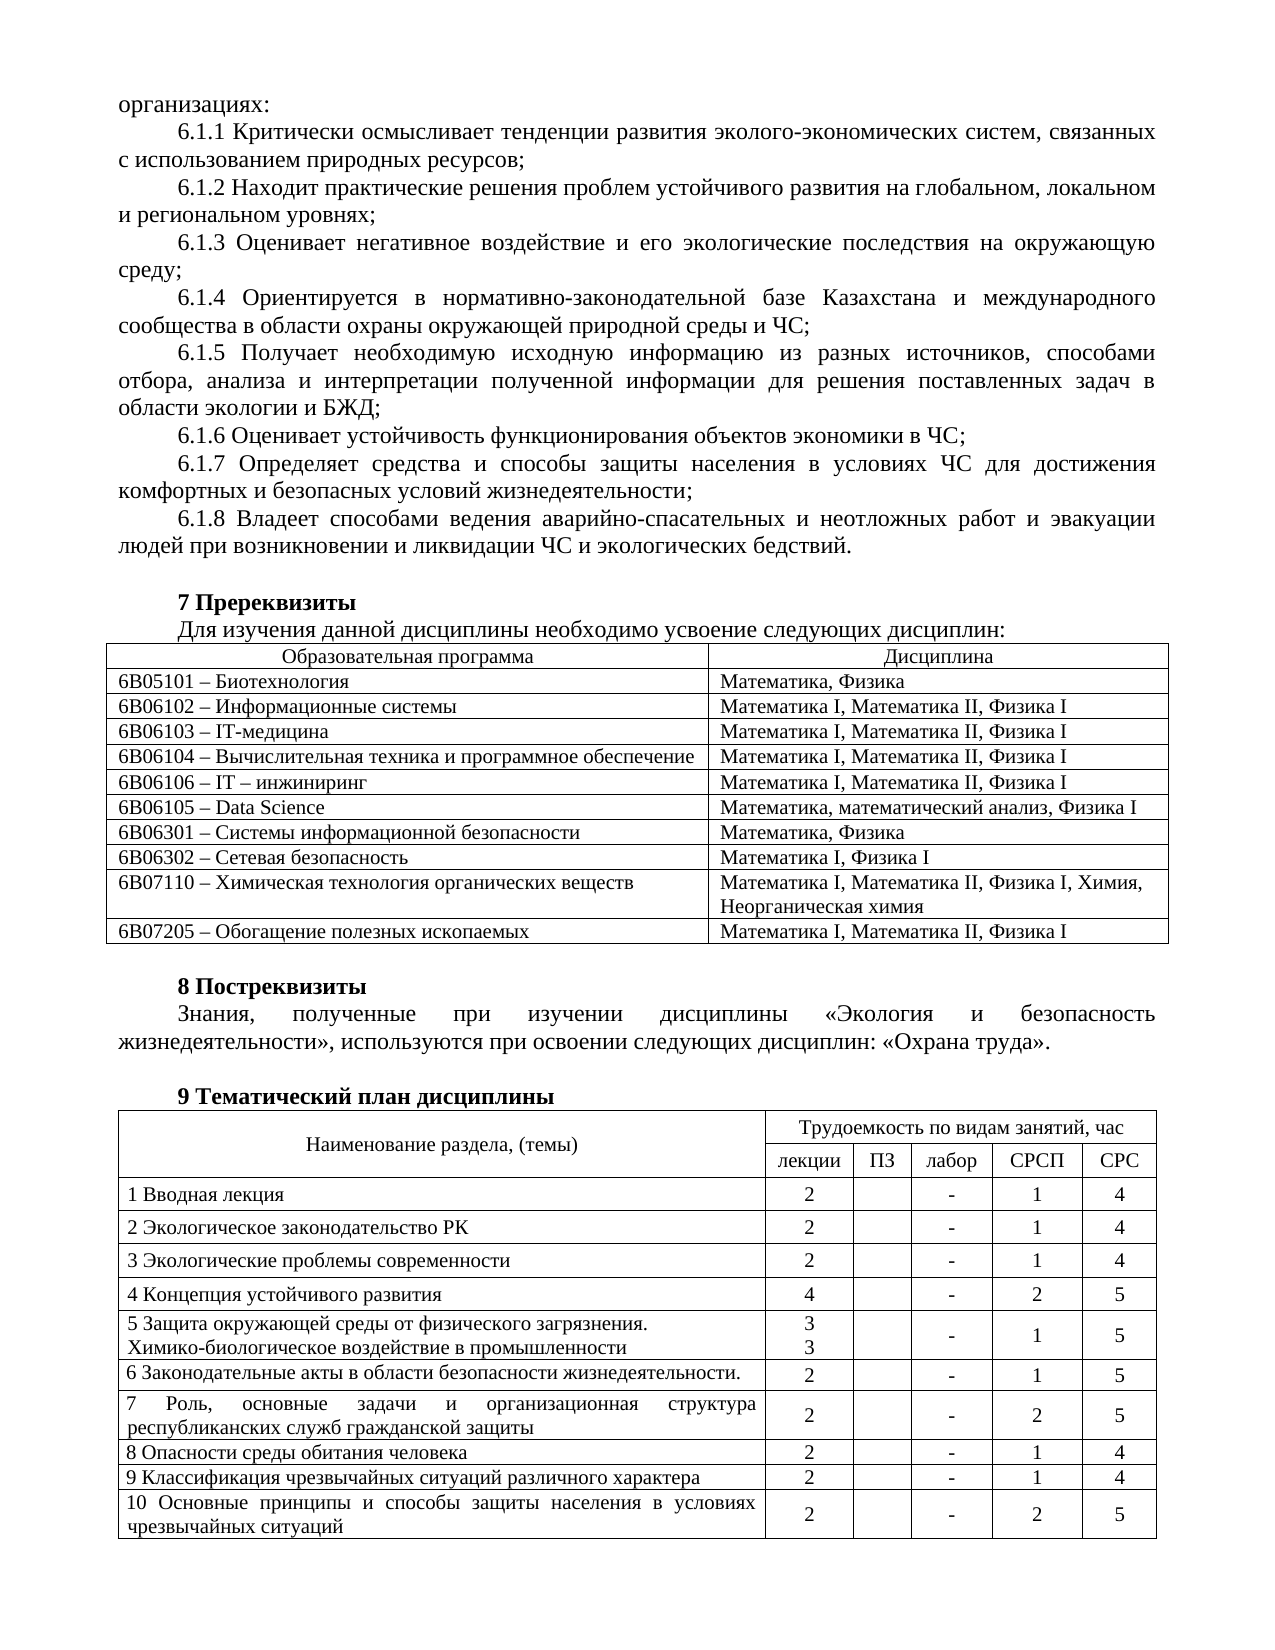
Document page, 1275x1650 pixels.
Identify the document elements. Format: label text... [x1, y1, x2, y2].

table_cell 5 Защита окружающей среды от физического загрязнения. Химико-биологическое воздействие в промышленности [119, 1311, 765, 1359]
table_cell Математика, Физика [709, 669, 1168, 693]
table_cell [854, 1278, 911, 1310]
table_cell СРС [1083, 1144, 1156, 1177]
table_cell [854, 1244, 911, 1277]
table_header Образовательная программа [107, 644, 708, 668]
table_cell 2 [766, 1178, 853, 1210]
text 6.1.6 Оценивает устойчивость функционирования объектов экономики в ЧС; [118, 421, 1157, 449]
table_cell Математика I, Математика II, Физика I [709, 919, 1168, 943]
table_cell 4 [1083, 1440, 1156, 1464]
table_cell 4 [1083, 1465, 1156, 1489]
table_cell Математика I, Математика II, Физика I [709, 719, 1168, 743]
table_cell 1 [993, 1244, 1082, 1277]
table_cell - [912, 1278, 992, 1310]
table_cell Математика, Физика [709, 820, 1168, 844]
table_cell 6В05101 – Биотехнология [107, 669, 708, 693]
table_cell - [912, 1178, 992, 1210]
table_cell 2 [766, 1391, 853, 1439]
table_cell 4 Концепция устойчивого развития [119, 1278, 765, 1310]
table_cell 2 [993, 1391, 1082, 1439]
table_cell 6В06103 – IТ-медицина [107, 719, 708, 743]
table_cell 4 [1083, 1244, 1156, 1277]
table_cell 1 Вводная лекция [119, 1178, 765, 1210]
table_cell [854, 1178, 911, 1210]
table_cell 2 [993, 1490, 1082, 1538]
table_cell Математика I, Математика II, Физика I [709, 745, 1168, 768]
text 6.1.8 Владеет способами ведения аварийно-спасательных и неотложных работ и эвакуации людей при возникновении и ликвидации ЧС и экологических бедствий. [118, 504, 1157, 559]
table_cell 6В06302 – Сетевая безопасность [107, 845, 708, 869]
table_cell - [912, 1211, 992, 1243]
table_cell 10 Основные принципы и способы защиты населения в условиях чрезвычайных ситуаций [119, 1490, 765, 1538]
table_cell 4 [1083, 1211, 1156, 1243]
table_cell 1 [993, 1360, 1082, 1389]
table_cell 6В07110 – Химическая технология органических веществ [107, 870, 708, 918]
text 6.1.2 Находит практические решения проблем устойчивого развития на глобальном, локальном и региональном уровнях; [118, 173, 1157, 228]
text 6.1.3 Оценивает негативное воздействие и его экологические последствия на окружающую среду; [118, 228, 1157, 283]
table_cell ПЗ [854, 1144, 911, 1177]
table_header Дисциплина [709, 644, 1168, 668]
text 6.1.1 Критически осмысливает тенденции развития эколого-экономических систем, связанных с использованием природных ресурсов; [118, 117, 1157, 173]
table_cell [854, 1391, 911, 1439]
text Знания, полученные при изучении дисциплины «Экология и безопасность жизнедеятельности», используются при освоении следующих дисциплин: «Охрана труда». [118, 999, 1157, 1055]
text 9 Тематический план дисциплины [118, 1082, 1157, 1110]
table_cell 5 [1083, 1278, 1156, 1310]
table_cell - [912, 1440, 992, 1464]
table_cell лабор [912, 1144, 992, 1177]
table_cell - [912, 1360, 992, 1389]
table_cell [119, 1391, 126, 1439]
table_cell 5 [1083, 1391, 1156, 1439]
text 6.1.5 Получает необходимую исходную информацию из разных источников, способами отбора, анализа и интерпретации полученной информации для решения поставленных задач в области экологии и БЖД; [118, 338, 1157, 421]
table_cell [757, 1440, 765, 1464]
table_cell 6В06102 – Информационные системы [107, 694, 708, 718]
table_cell [854, 1465, 911, 1489]
table_cell 5 [1083, 1311, 1156, 1359]
table_cell 6В06106 – IT – инжиниринг [107, 770, 708, 794]
table_cell 6 Законодательные акты в области безопасности жизнедеятельности. [119, 1360, 765, 1389]
table_cell 4 [766, 1278, 853, 1310]
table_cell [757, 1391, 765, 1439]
table_cell 2 [993, 1278, 1082, 1310]
table_cell 6В06301 – Системы информационной безопасности [107, 820, 708, 844]
table_cell [854, 1211, 911, 1243]
text 7 Пререквизиты [118, 588, 1157, 615]
table_cell 2 [766, 1490, 853, 1538]
table_cell лекции [766, 1144, 853, 1177]
table_cell 1 [993, 1211, 1082, 1243]
table_cell 2 [766, 1465, 853, 1489]
table_cell 1 [993, 1311, 1082, 1359]
table_cell Математика I, Математика II, Физика I [709, 694, 1168, 718]
table_cell - [912, 1311, 992, 1359]
table_cell - [912, 1465, 992, 1489]
table_cell Математика I, Физика I [709, 845, 1168, 869]
table_cell 5 [1083, 1490, 1156, 1538]
table_cell 6В07205 – Обогащение полезных ископаемых [107, 919, 708, 943]
table_cell - [912, 1244, 992, 1277]
table_cell Математика I, Математика II, Физика I, Химия, Неорганическая химия [709, 870, 1168, 918]
table_cell 2 [766, 1211, 853, 1243]
table_header Наименование раздела, (темы) [119, 1111, 765, 1177]
table_header Трудоемкость по видам занятий, час [766, 1111, 1156, 1143]
table_cell [854, 1490, 911, 1538]
table_cell 6В06104 – Вычислительная техника и программное обеспечение [107, 745, 708, 768]
table_cell 3 3 [766, 1311, 853, 1359]
table_cell 2 [766, 1440, 853, 1464]
table_cell [854, 1311, 911, 1359]
table_cell 1 [993, 1178, 1082, 1210]
text 8 Постреквизиты [118, 972, 1157, 999]
table_cell 5 [1083, 1360, 1156, 1389]
table_cell [854, 1440, 911, 1464]
table_cell - [912, 1490, 992, 1538]
table_cell [854, 1360, 911, 1389]
table_cell 6В06105 – Data Science [107, 795, 708, 819]
text 6.1.7 Определяет средства и способы защиты населения в условиях ЧС для достижения комфортных и безопасных условий жизнедеятельности; [118, 449, 1157, 504]
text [118, 89, 1157, 117]
table_cell 2 [766, 1360, 853, 1389]
table_cell 9 Классификация чрезвычайных ситуаций различного характера [119, 1465, 765, 1489]
table_cell 2 Экологическое законодательство РК [119, 1211, 765, 1243]
table_cell Математика I, Математика II, Физика I [709, 770, 1168, 794]
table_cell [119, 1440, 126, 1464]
text Для изучения данной дисциплины необходимо усвоение следующих дисциплин: [118, 615, 1157, 643]
text 6.1.4 Ориентируется в нормативно-законодательной базе Казахстана и международного сообщества в области охраны окружающей природной среды и ЧС; [118, 283, 1157, 338]
table_cell 1 [993, 1440, 1082, 1464]
table_cell 2 [766, 1244, 853, 1277]
table_cell Математика, математический анализ, Физика I [709, 795, 1168, 819]
table_cell - [912, 1391, 992, 1439]
table_cell 3 Экологические проблемы современности [119, 1244, 765, 1277]
table_cell СРСП [993, 1144, 1082, 1177]
table_cell 4 [1083, 1178, 1156, 1210]
table_cell 1 [993, 1465, 1082, 1489]
